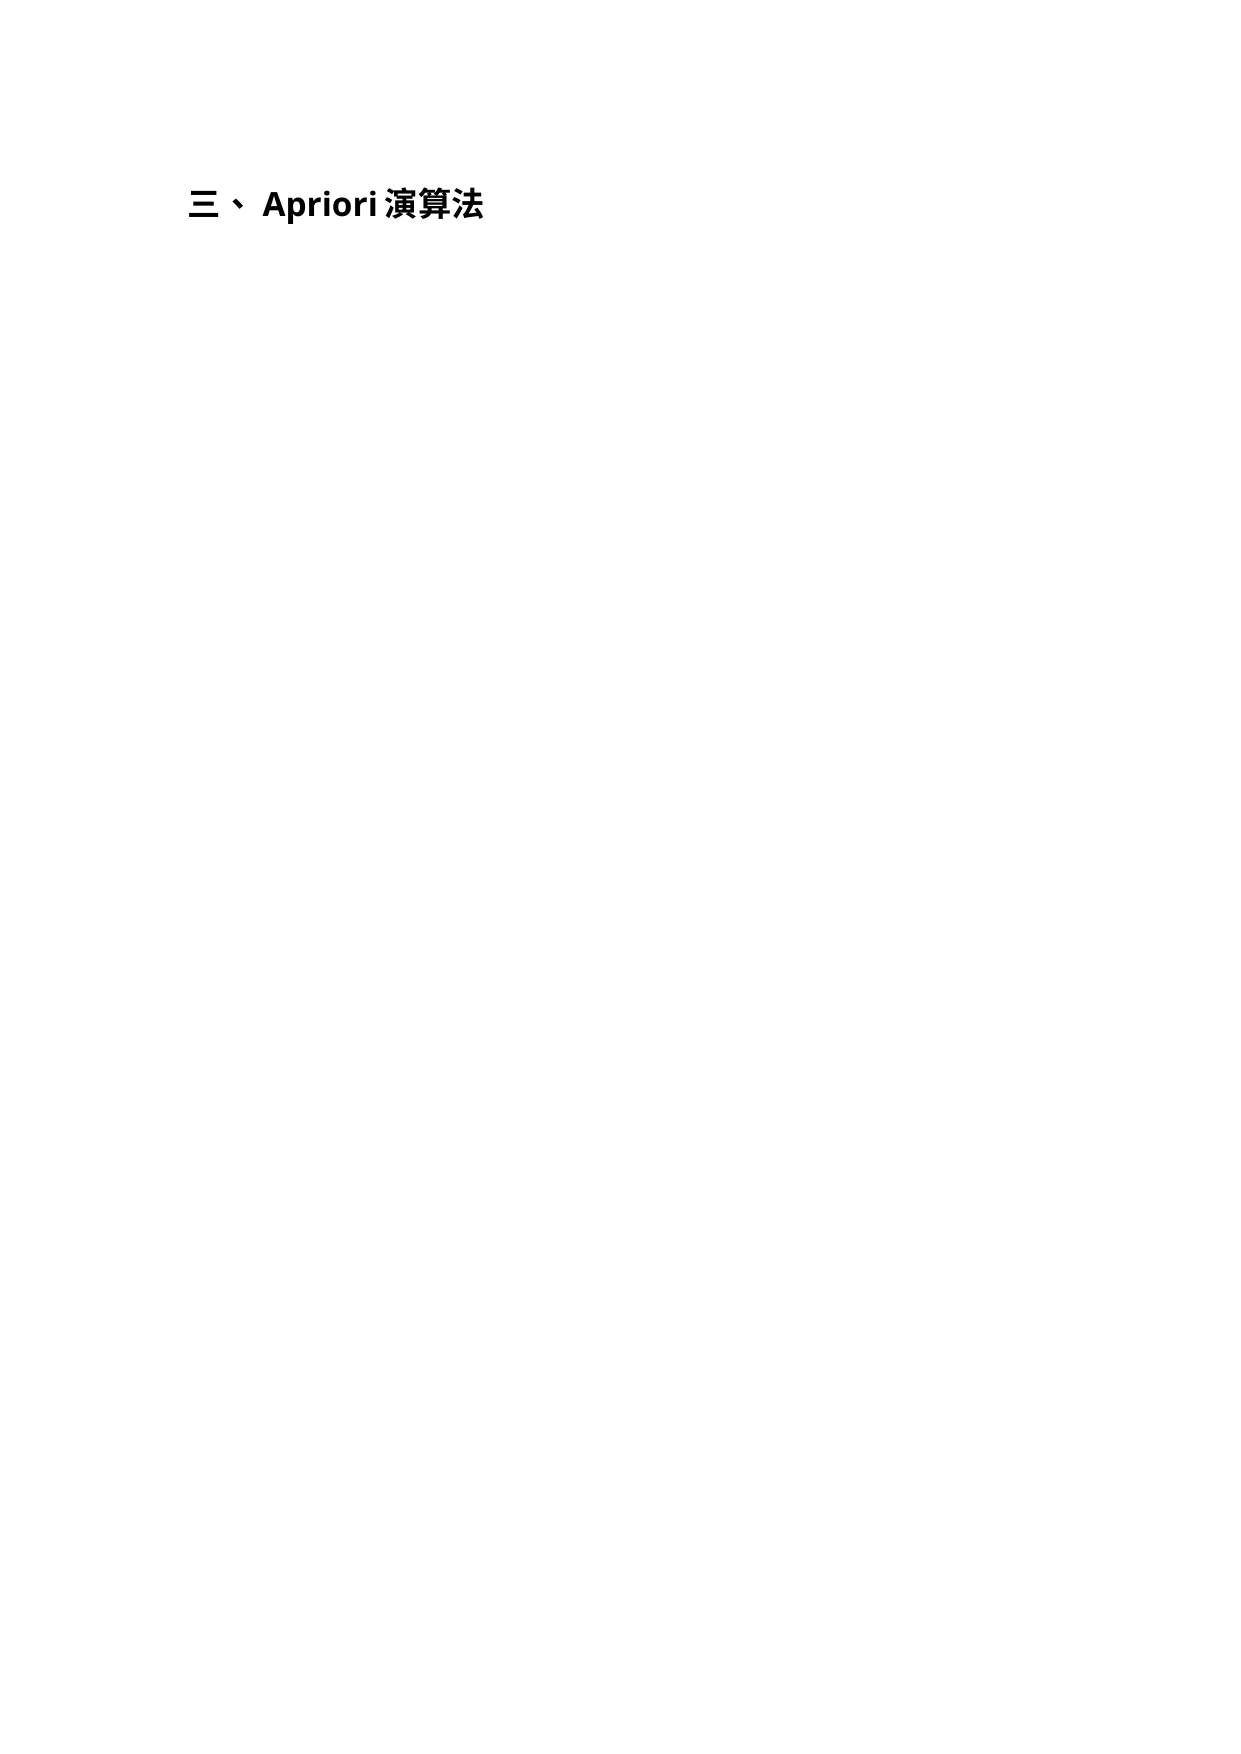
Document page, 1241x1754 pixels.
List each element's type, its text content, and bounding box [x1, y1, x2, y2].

list Apriori演算法 [187, 164, 1053, 239]
